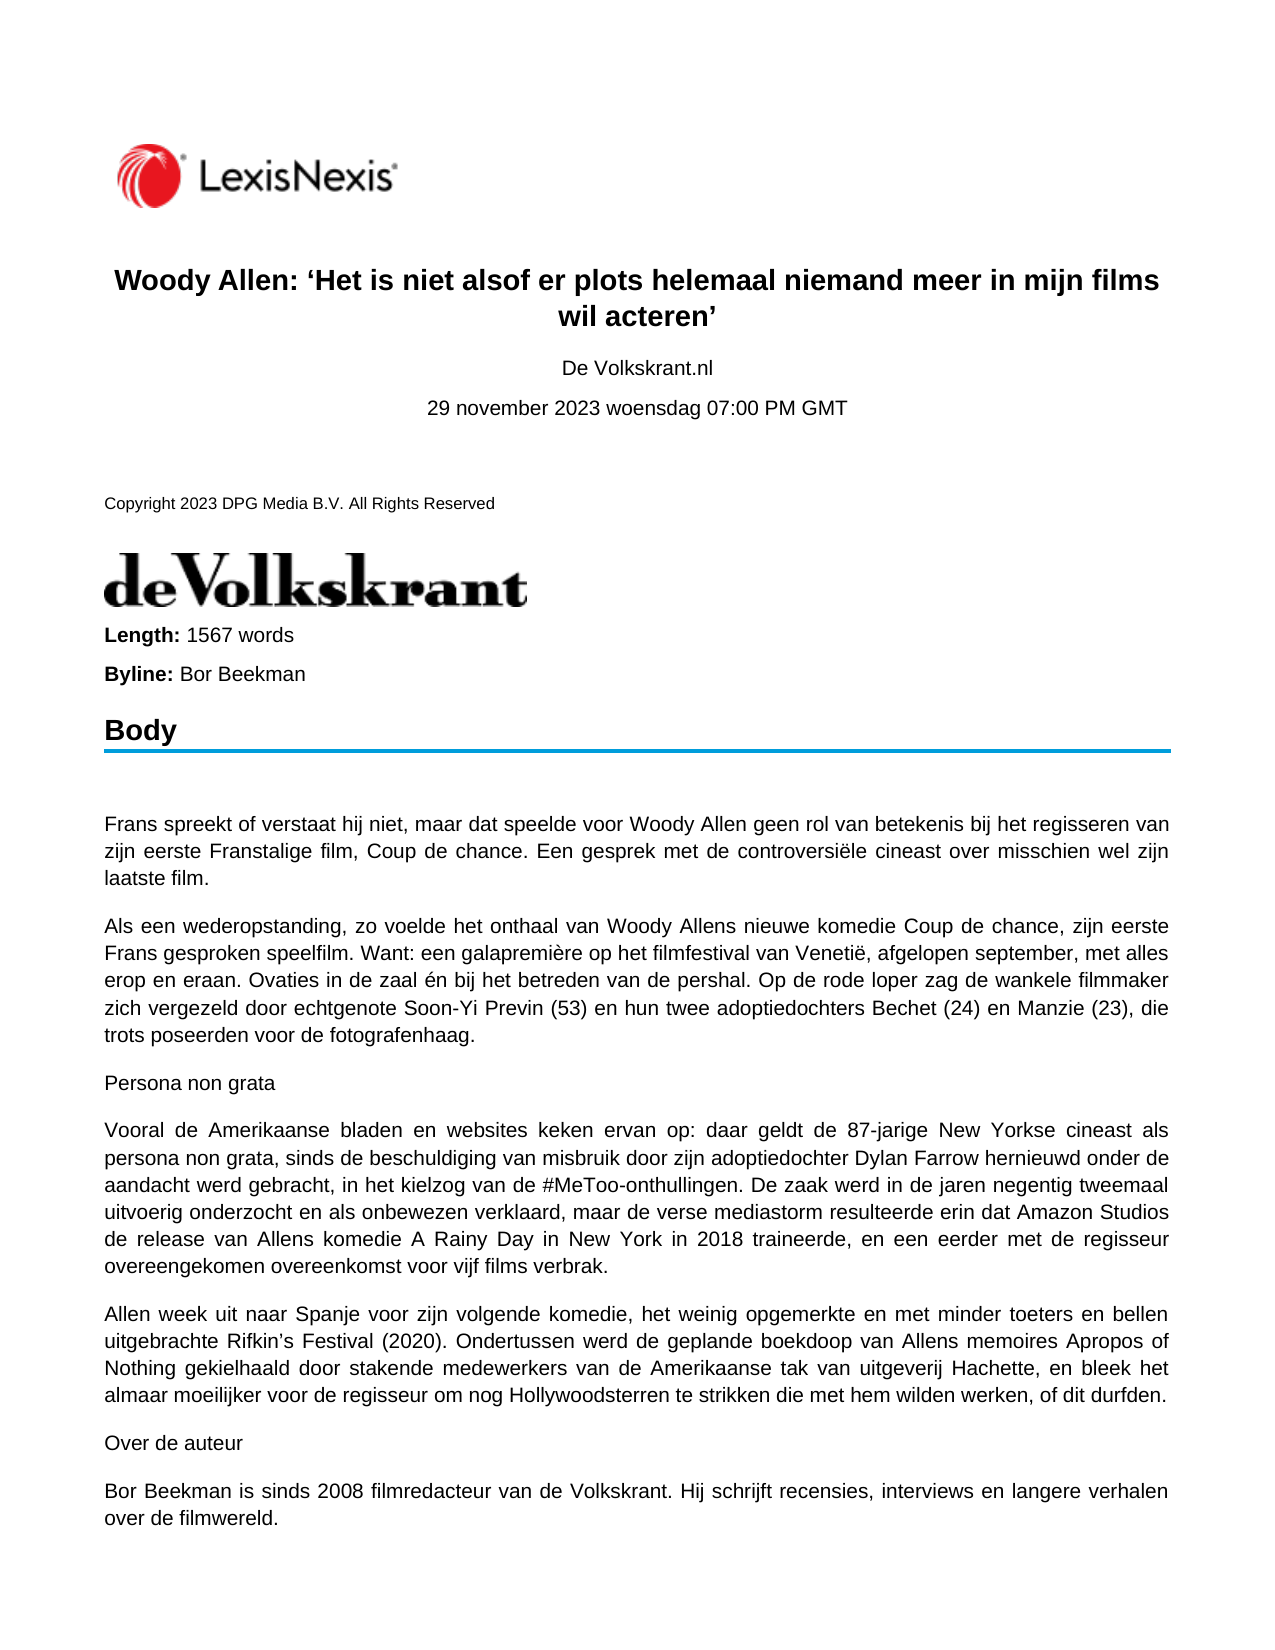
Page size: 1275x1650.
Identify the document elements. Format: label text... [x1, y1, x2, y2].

text De Volkskrant.nl [104, 353, 1171, 380]
picture [104, 144, 412, 208]
text Bor Beekman is sinds 2008 filmredacteur van de Volkskrant. Hij schrijft recensies, interviews en langere verhalen over de filmwereld. [104, 1476, 1171, 1530]
text Frans spreekt of verstaat hij niet, maar dat speelde voor Woody Allen geen rol van betekenis bij het regisseren van zijn eerste Franstalige film, Coup de chance. Een gesprek met de controversiële cineast over misschien wel zijn laatste film. [104, 809, 1171, 890]
text Vooral de Amerikaanse bladen en websites keken ervan op: daar geldt de 87-jarige New Yorkse cineast als persona non grata, sinds de beschuldiging van misbruik door zijn adoptiedochter Dylan Farrow hernieuwd onder de aandacht werd gebracht, in het kielzog van de #MeToo-onthullingen. De zaak werd in de jaren negentig tweemaal uitvoerig onderzocht en als onbewezen verklaard, maar de verse mediastorm resulteerde erin dat Amazon Studios de release van Allens komedie A Rainy Day in New York in 2018 traineerde, en een eerder met de regisseur overeengekomen overeenkomst voor vijf films verbrak. [104, 1115, 1171, 1278]
picture [104, 553, 527, 607]
text Copyright 2023 DPG Media B.V. All Rights Reserved [104, 461, 1171, 513]
text Over de auteur [104, 1428, 1171, 1455]
subtitle Woody Allen: ‘Het is niet alsof er plots helemaal niemand meer in mijn films wil acteren’ [104, 261, 1171, 332]
text Body [104, 711, 1171, 747]
text Als een wederopstanding, zo voelde het onthaal van Woody Allens nieuwe komedie Coup de chance, zijn eerste Frans gesproken speelfilm. Want: een galapremière op het filmfestival van Venetië, afgelopen september, met alles erop en eraan. Ovaties in de zaal én bij het betreden van de pershal. Op de rode loper zag de wankele filmmaker zich vergezeld door echtgenote Soon-Yi Previn (53) en hun twee adoptiedochters Bechet (24) en Manzie (23), die trots poseerden voor de fotografenhaag. [104, 911, 1171, 1046]
text Byline: Bor Beekman [104, 659, 1171, 686]
text 29 november 2023 woensdag 07:00 PM GMT [104, 393, 1171, 420]
text Persona non grata [104, 1067, 1171, 1094]
text Allen week uit naar Spanje voor zijn volgende komedie, het weinig opgemerkte en met minder toeters en bellen uitgebrachte Rifkin’s Festival (2020). Ondertussen werd de geplande boekdoop van Allens memoires Apropos of Nothing gekielhaald door stakende medewerkers van de Amerikaanse tak van uitgeverij Hachette, en bleek het almaar moeilijker voor de regisseur om nog Hollywoodsterren te strikken die met hem wilden werken, of dit durfden. [104, 1298, 1171, 1407]
text Length: 1567 words [104, 619, 1171, 647]
